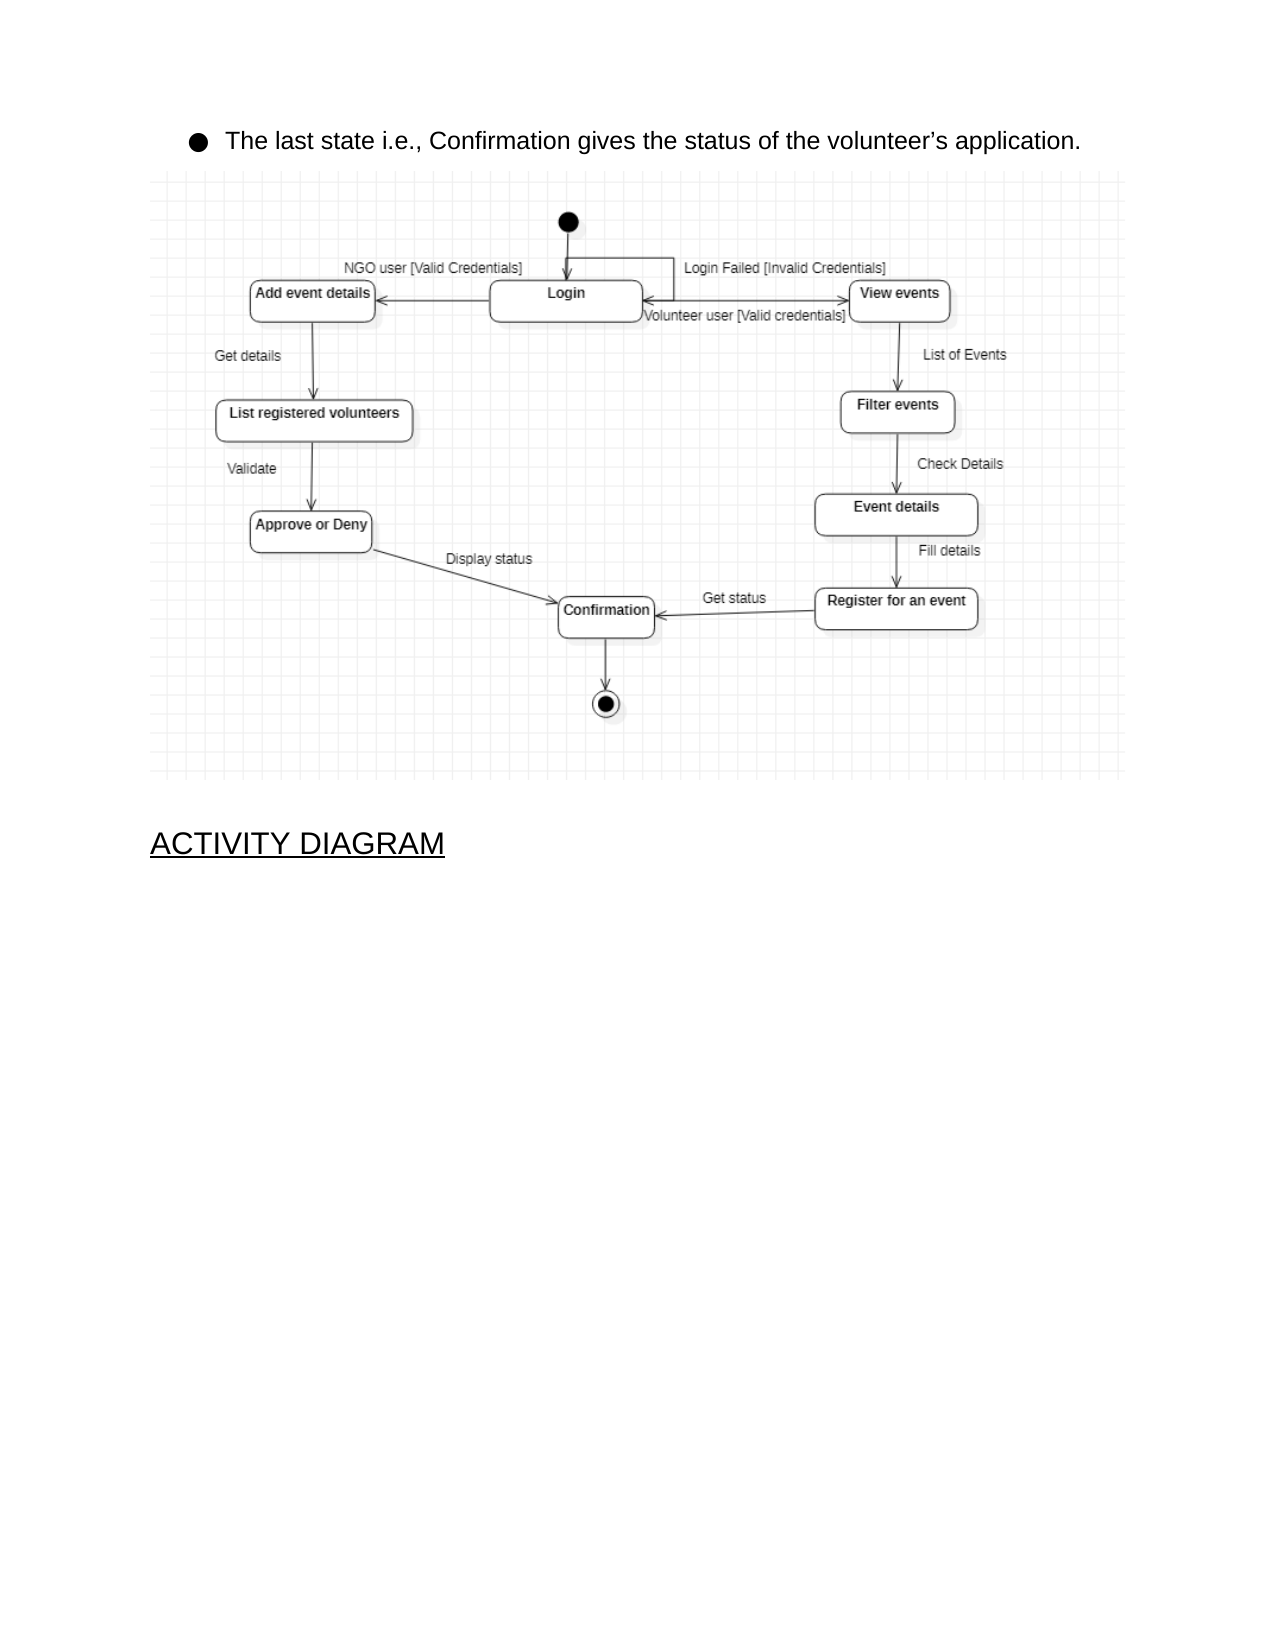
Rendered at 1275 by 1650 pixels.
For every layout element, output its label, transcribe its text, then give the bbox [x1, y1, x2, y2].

text ACTIVITY DIAGRAM [150, 825, 1125, 861]
list The last state i.e., Confirmation gives the status of the volunteer’s application. [187, 112, 1125, 164]
picture [150, 171, 1125, 780]
